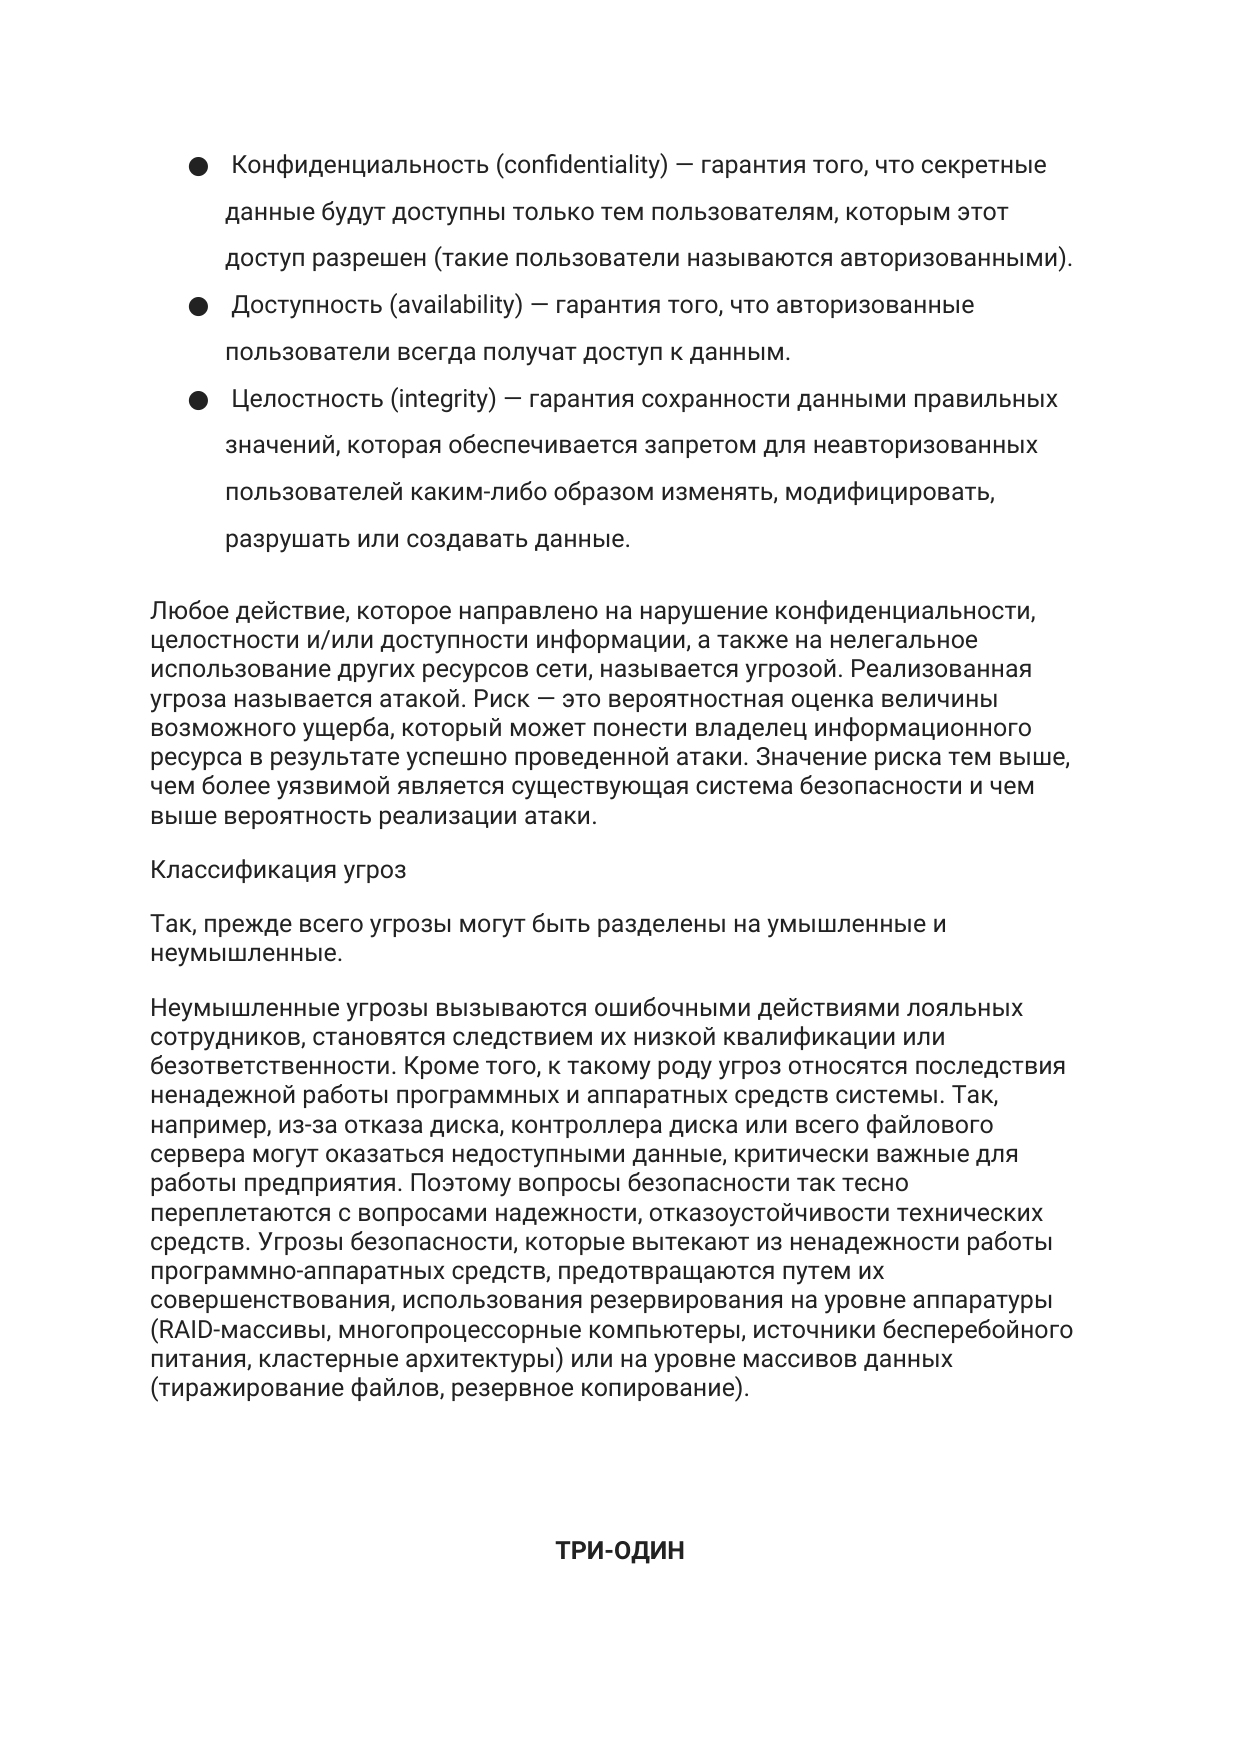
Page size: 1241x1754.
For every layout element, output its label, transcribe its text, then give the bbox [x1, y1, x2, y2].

text ТРИ-ОДИН [150, 1536, 1090, 1566]
list Доступность (availability) — гарантия того, что авторизованные пользователи всегда получат доступ к данным. [187, 290, 1090, 366]
list Целостность (integrity) — гарантия сохранности данными правильных значений, которая обеспечивается запретом для неавторизованных пользователей каким-либо образом изменять, модифицировать, разрушать или создавать данные. [187, 384, 1090, 553]
text Так, прежде всего угрозы могут быть разделены на умышленные и неумышленные. [150, 909, 1090, 968]
text Неумышленные угрозы вызываются ошибочными действиями лояльных сотрудников, становятся следствием их низкой квалификации или безответственности. Кроме того, к такому роду угроз относятся последствия ненадежной работы программных и аппаратных средств системы. Так, например, из-за отказа диска, контроллера диска или всего файлового сервера могут оказаться недоступными данные, критически важные для работы предприятия. Поэтому вопросы безопасности так тесно переплетаются с вопросами надежности, отказоустойчивости технических средств. Угрозы безопасности, которые вытекают из ненадежности работы программно-аппаратных средств, предотвращаются путем их совершенствования, использования резервирования на уровне аппаратуры (RAID-массивы, многопроцессорные компьютеры, источники бесперебойного питания, кластерные архитектуры) или на уровне массивов данных (тиражирование файлов, резервное копирование). [150, 993, 1090, 1403]
text Классификация угроз [150, 855, 1090, 884]
list Конфиденциальность (confidentiality) — гарантия того, что секретные данные будут доступны только тем пользователям, которым этот доступ разрешен (такие пользователи называются авторизованными). [187, 150, 1090, 273]
text Любое действие, которое направлено на нарушение конфиденциальности, целостности и/или доступности информации, а также на нелегальное использование других ресурсов сети, называется угрозой. Реализованная угроза называется атакой. Риск — это вероятностная оценка величины возможного ущерба, который может понести владелец информационного ресурса в результате успешно проведенной атаки. Значение риска тем выше, чем более уязвимой является существующая система безопасности и чем выше вероятность реализации атаки. [150, 596, 1090, 830]
